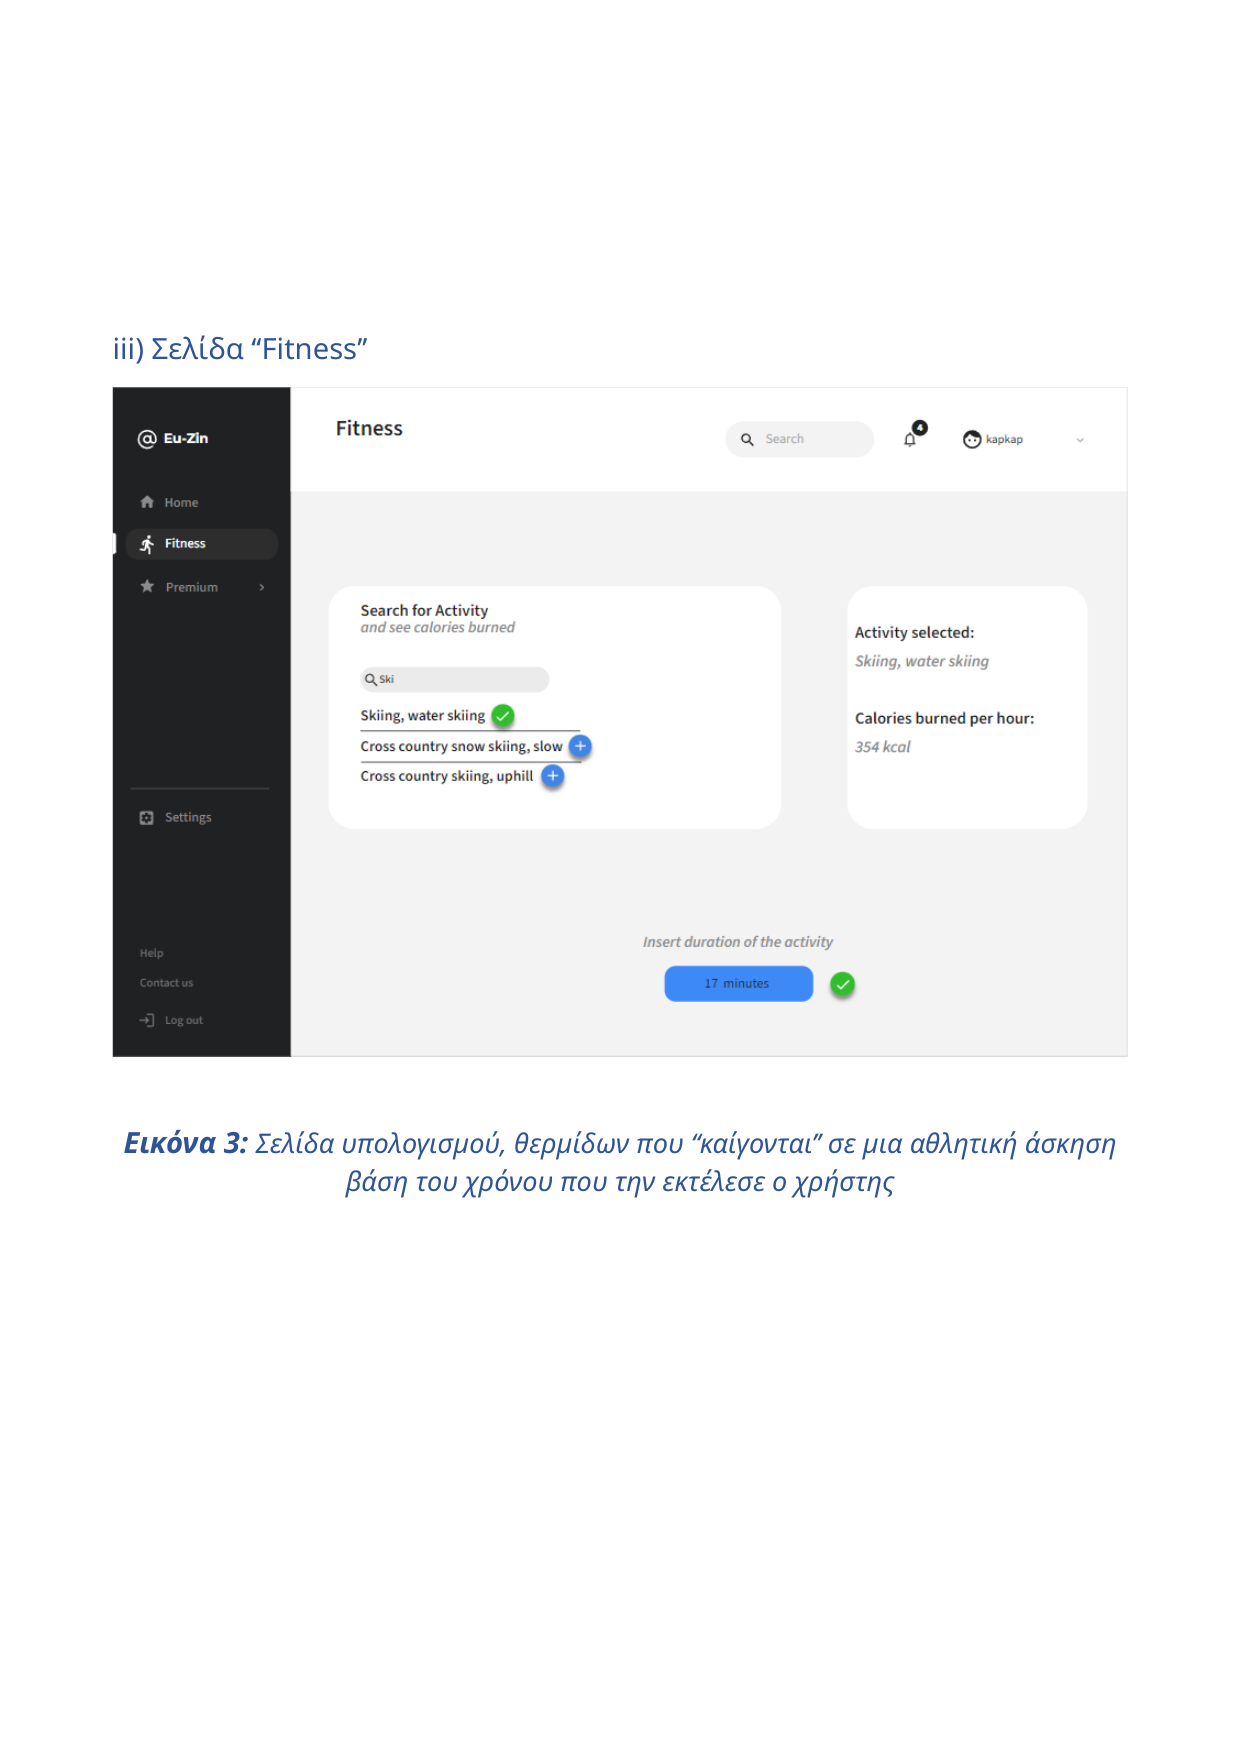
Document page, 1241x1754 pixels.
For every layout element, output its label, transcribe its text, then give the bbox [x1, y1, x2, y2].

picture [112, 387, 1128, 1057]
text Εικόνα 3: Σελίδα υπολογισμού, θερμίδων που ‘‘καίγονται’’ σε μια αθλητική άσκηση βάση του χρόνου που την εκτέλεσε ο χρήστης [112, 1123, 1128, 1199]
text iii) Σελίδα ‘‘Fitness’’ [112, 328, 1128, 368]
